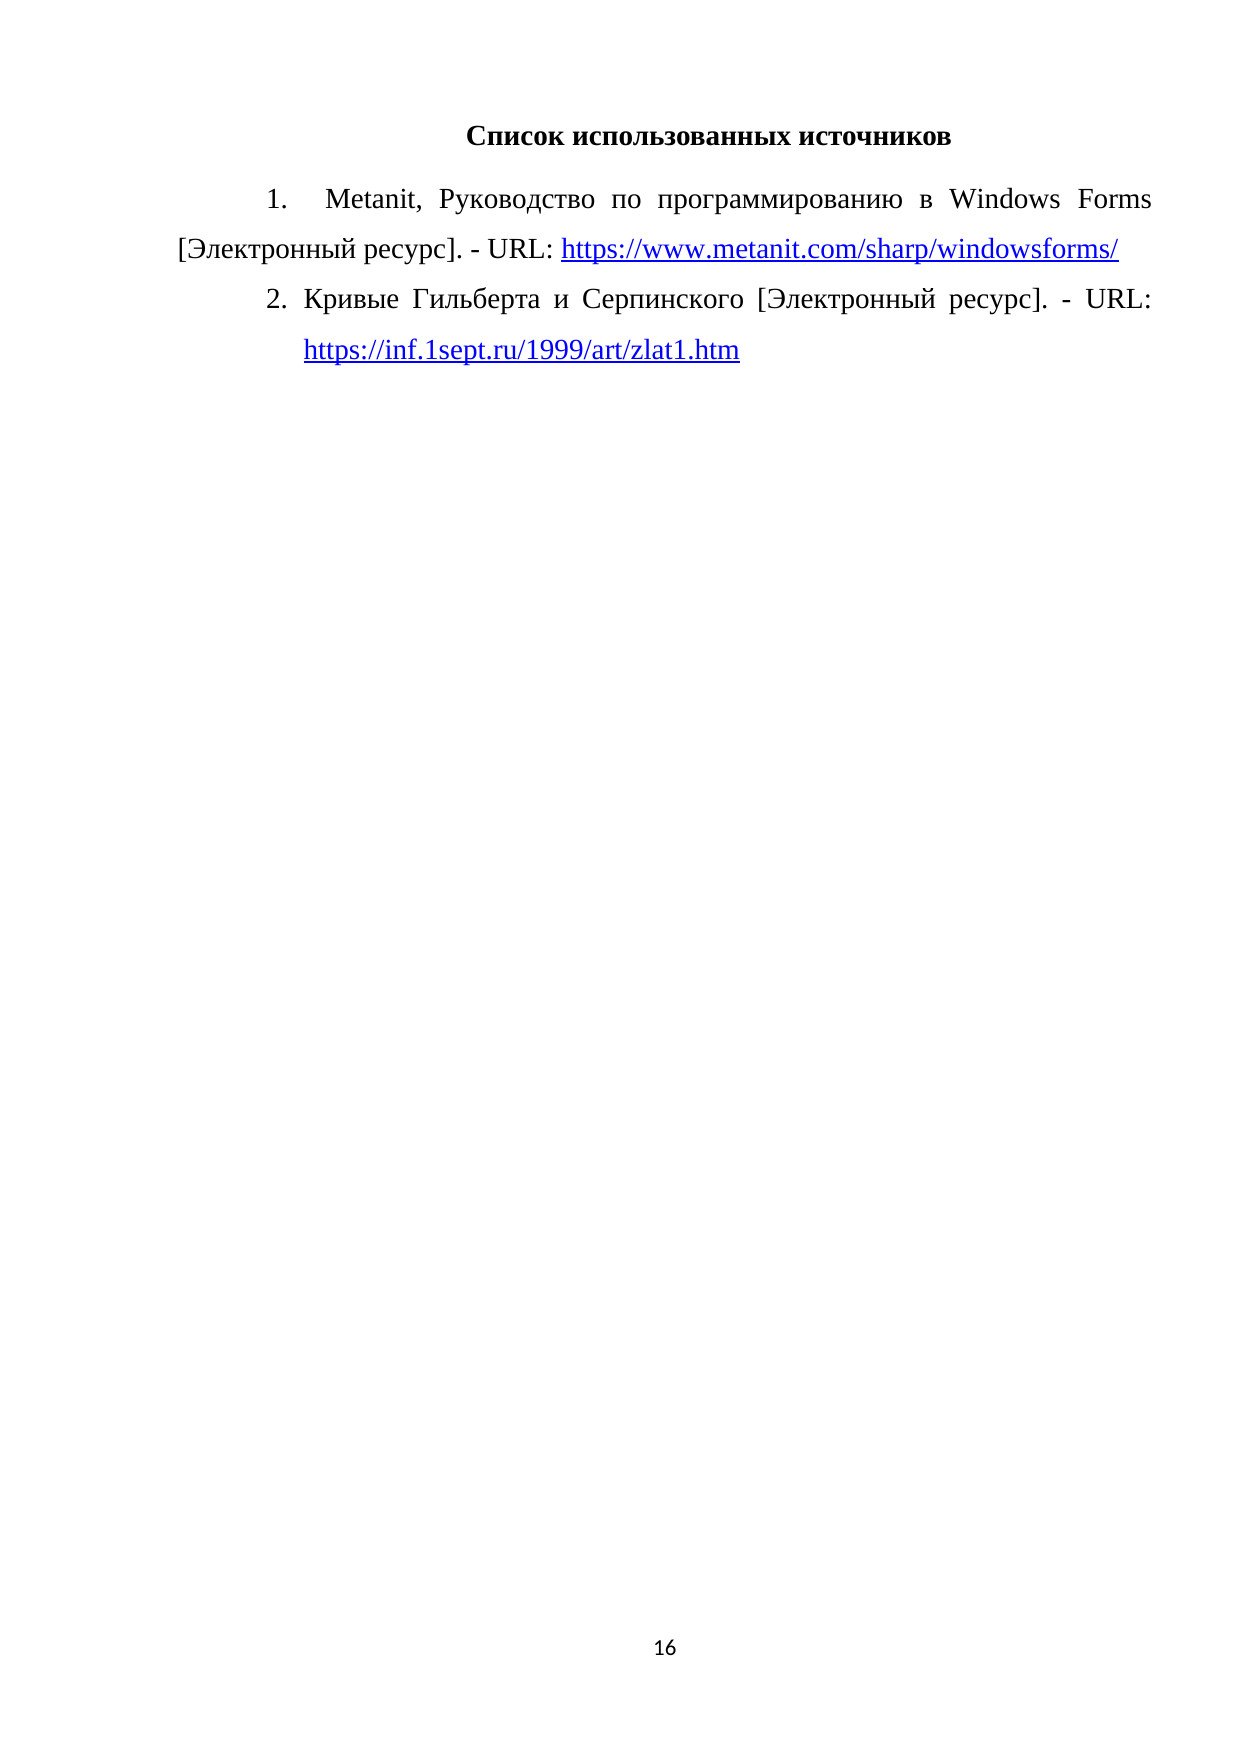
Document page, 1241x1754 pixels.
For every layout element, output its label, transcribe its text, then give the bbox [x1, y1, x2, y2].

list Metanit, Руководство по программированию в Windows Forms [Электронный ресурс]. - URL: https://www.metanit.com/sharp/windowsforms/ [177, 181, 1152, 265]
list Кривые Гильберта и Серпинского [Электронный ресурс]. - URL: https://inf.1sept.ru/1999/art/zlat1.htm [266, 282, 1152, 365]
subtitle Список использованных источников [177, 118, 1152, 152]
